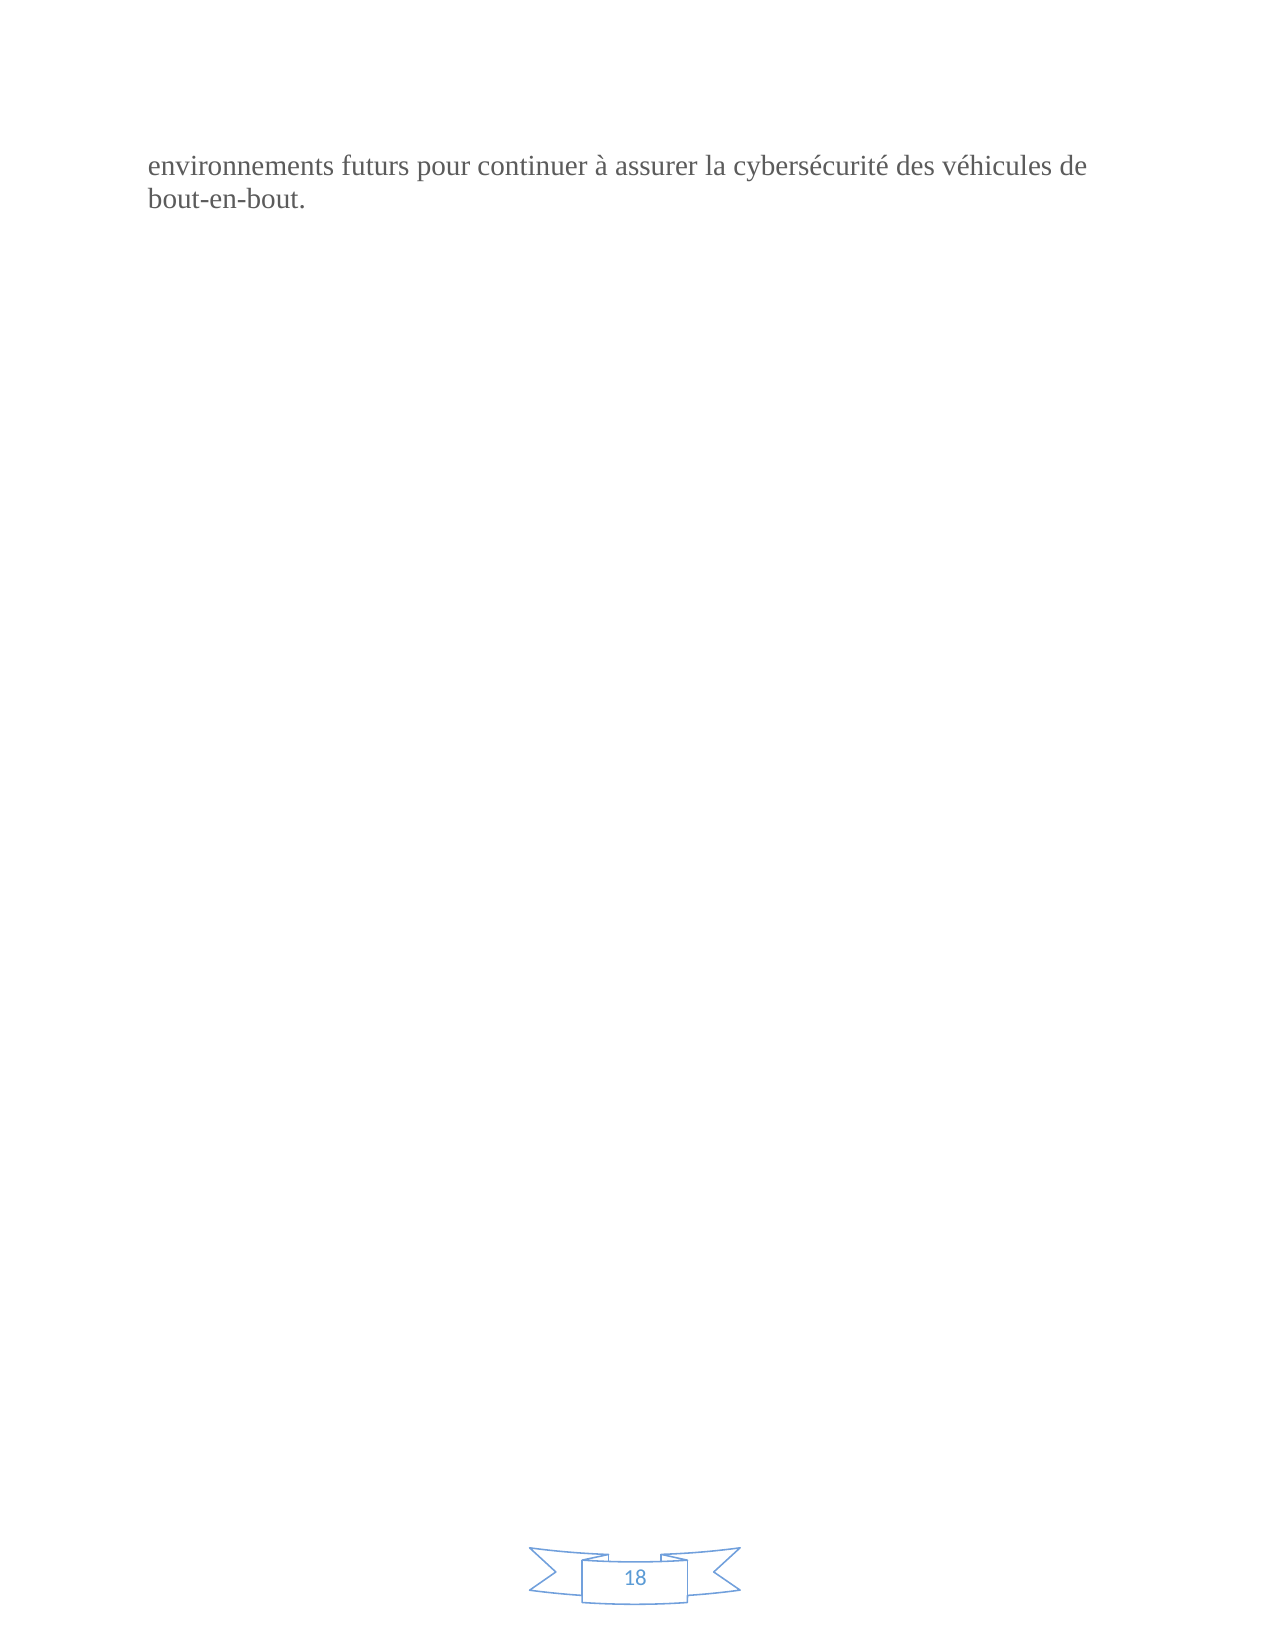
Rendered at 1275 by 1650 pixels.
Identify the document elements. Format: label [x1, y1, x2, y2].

text [148, 148, 1122, 215]
